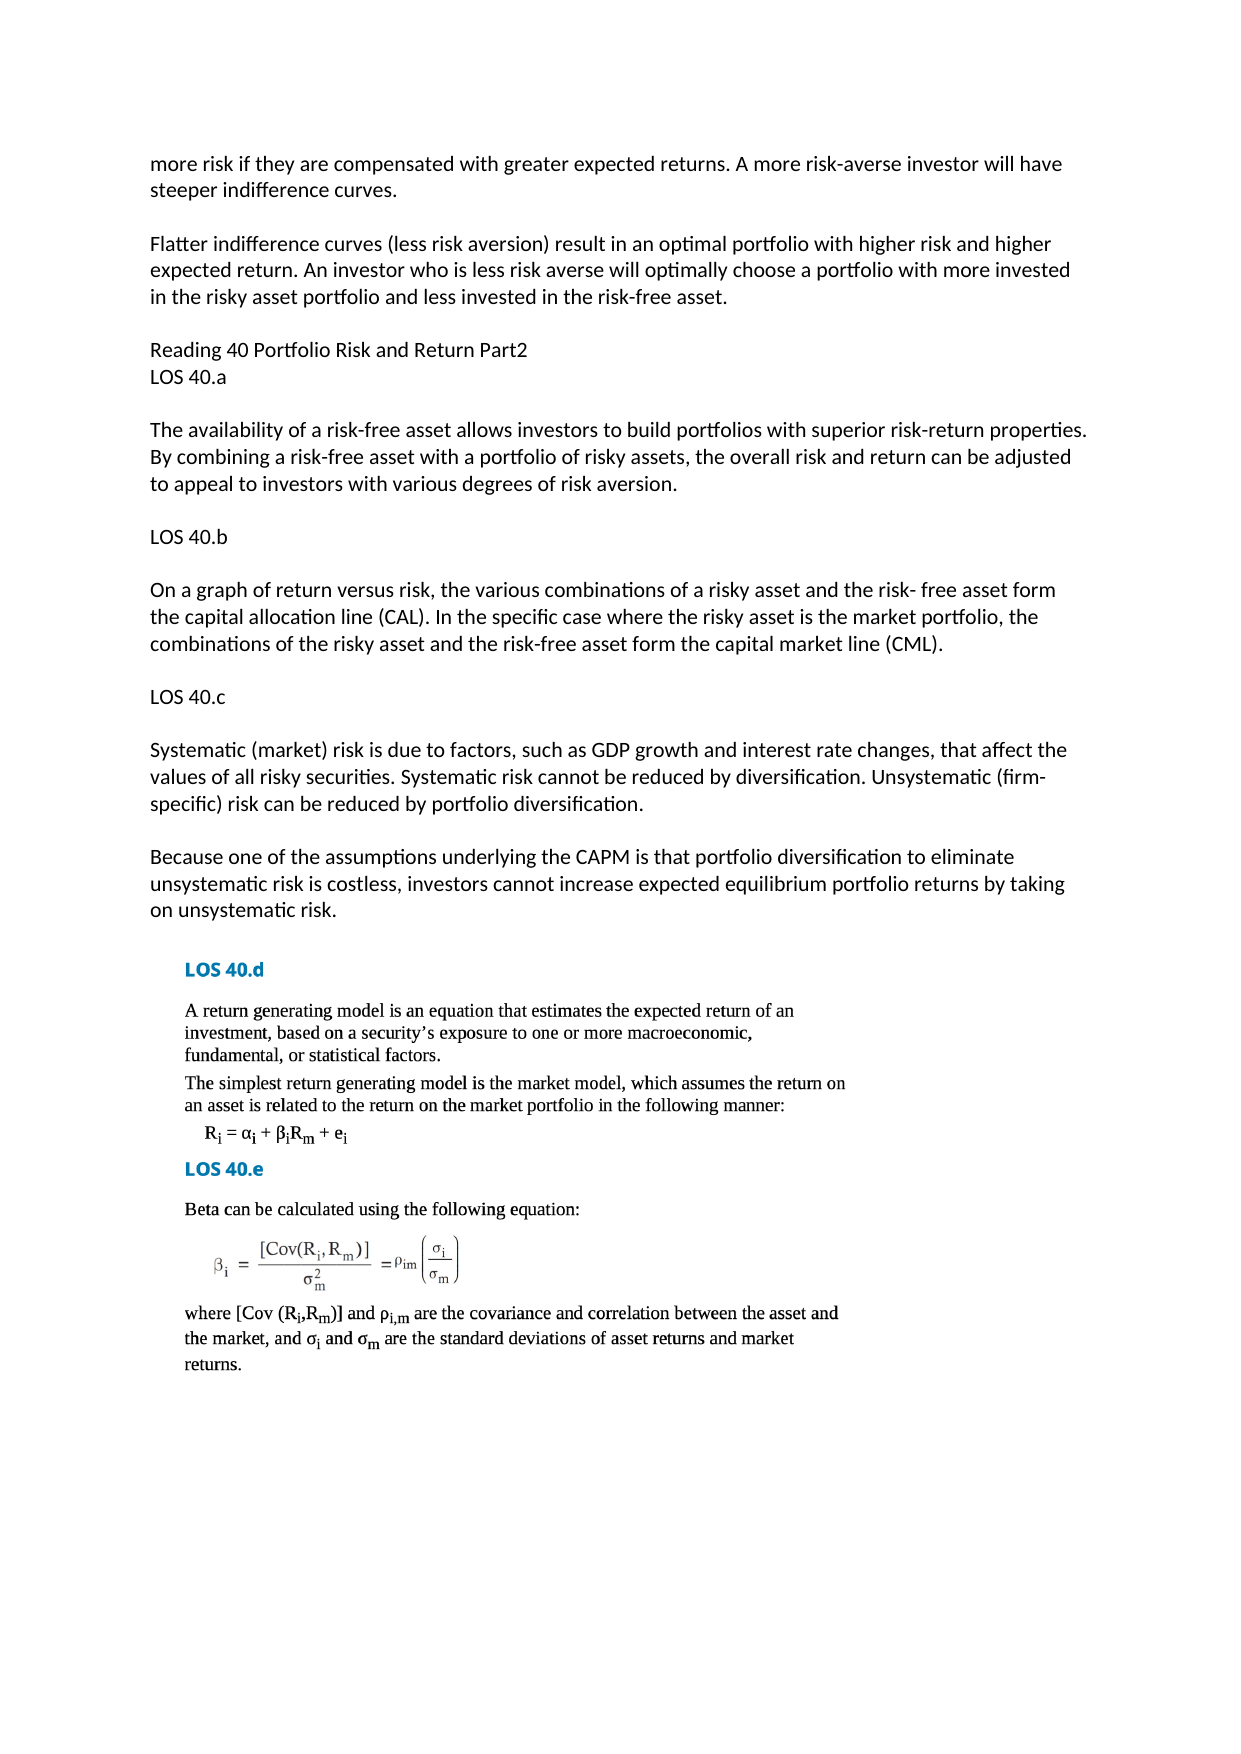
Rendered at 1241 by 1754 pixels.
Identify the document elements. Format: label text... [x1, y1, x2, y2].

text The availability of a risk-free asset allows investors to build portfolios with superior risk-return properties. By combining a risk-free asset with a portfolio of risky assets, the overall risk and return can be adjusted to appeal to investors with various degrees of risk aversion. [150, 417, 1090, 497]
text Flatter indifference curves (less risk aversion) result in an optimal portfolio with higher risk and higher expected return. An investor who is less risk averse will optimally choose a portfolio with more invested in the risky asset portfolio and less invested in the risk-free asset. [150, 230, 1090, 310]
picture [150, 950, 875, 1392]
text LOS 40.b [150, 523, 1090, 550]
text Reading 40 Portfolio Risk and Return Part2 [150, 337, 1090, 363]
text Because one of the assumptions underlying the CAPM is that portfolio diversification to eliminate unsystematic risk is costless, investors cannot increase expected equilibrium portfolio returns by taking on unsystematic risk. [150, 843, 1090, 923]
text LOS 40.a [150, 363, 1090, 390]
text Systematic (market) risk is due to factors, such as GDP growth and interest rate changes, that affect the values of all risky securities. Systematic risk cannot be reduced by diversification. Unsystematic (firm-specific) risk can be reduced by portfolio diversification. [150, 737, 1090, 817]
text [150, 150, 1090, 203]
text On a graph of return versus risk, the various combinations of a risky asset and the risk- free asset form the capital allocation line (CAL). In the specific case where the risky asset is the market portfolio, the combinations of the risky asset and the risk-free asset form the capital market line (CML). [150, 577, 1090, 657]
text LOS 40.c [150, 683, 1090, 710]
